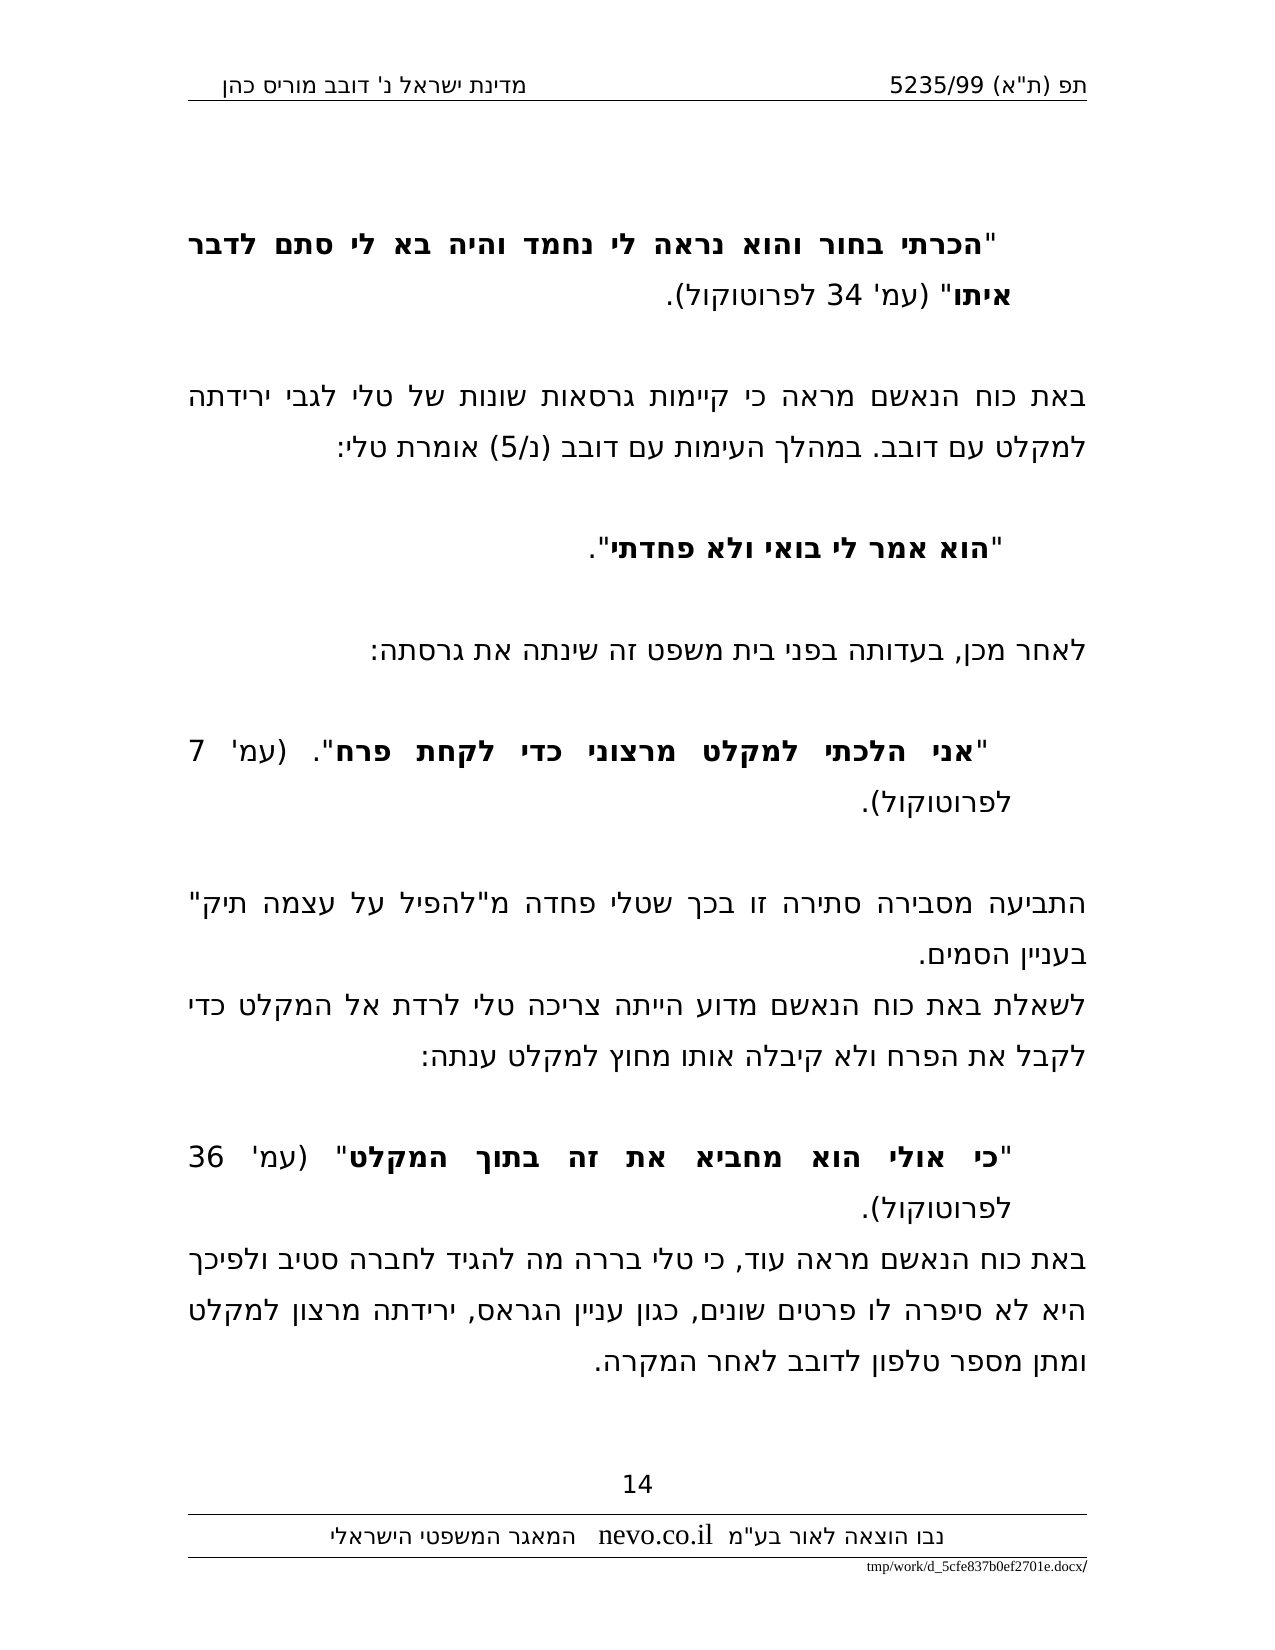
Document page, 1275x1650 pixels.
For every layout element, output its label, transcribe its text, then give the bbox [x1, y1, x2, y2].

text לשאלת באת כוח הנאשם מדוע הייתה צריכה טלי לרדת אל המקלט כדי לקבל את הפרח ולא קיבלה אותו מחוץ למקלט ענתה: [187, 988, 1087, 1073]
text "אני הלכתי למקלט מרצוני כדי לקחת פרח". (עמ' 7 לפרוטוקול). [187, 734, 1087, 819]
text "הכרתי בחור והוא נראה לי נחמד והיה בא לי סתם לדבר איתו" (עמ' 34 לפרוטוקול). [187, 227, 1012, 312]
text התביעה מסבירה סתירה זו בכך שטלי פחדה מ"להפיל על עצמה תיק" בעניין הסמים. [187, 887, 1087, 971]
text באת כוח הנאשם מראה כי קיימות גרסאות שונות של טלי לגבי ירידתה למקלט עם דובב. במהלך העימות עם דובב (נ/5) אומרת טלי: [187, 380, 1087, 464]
text לאחר מכן, בעדותה בפני בית משפט זה שינתה את גרסתה: [187, 633, 1087, 667]
text "כי אולי הוא מחביא את זה בתוך המקלט" (עמ' 36 לפרוטוקול). [187, 1141, 1012, 1226]
text "הוא אמר לי בואי ולא פחדתי". [187, 532, 1012, 566]
text באת כוח הנאשם מראה עוד, כי טלי בררה מה להגיד לחברה סטיב ולפיכך היא לא סיפרה לו פרטים שונים, כגון עניין הגראס, ירידתה מרצון למקלט ומתן מספר טלפון לדובב לאחר המקרה. [187, 1242, 1087, 1378]
